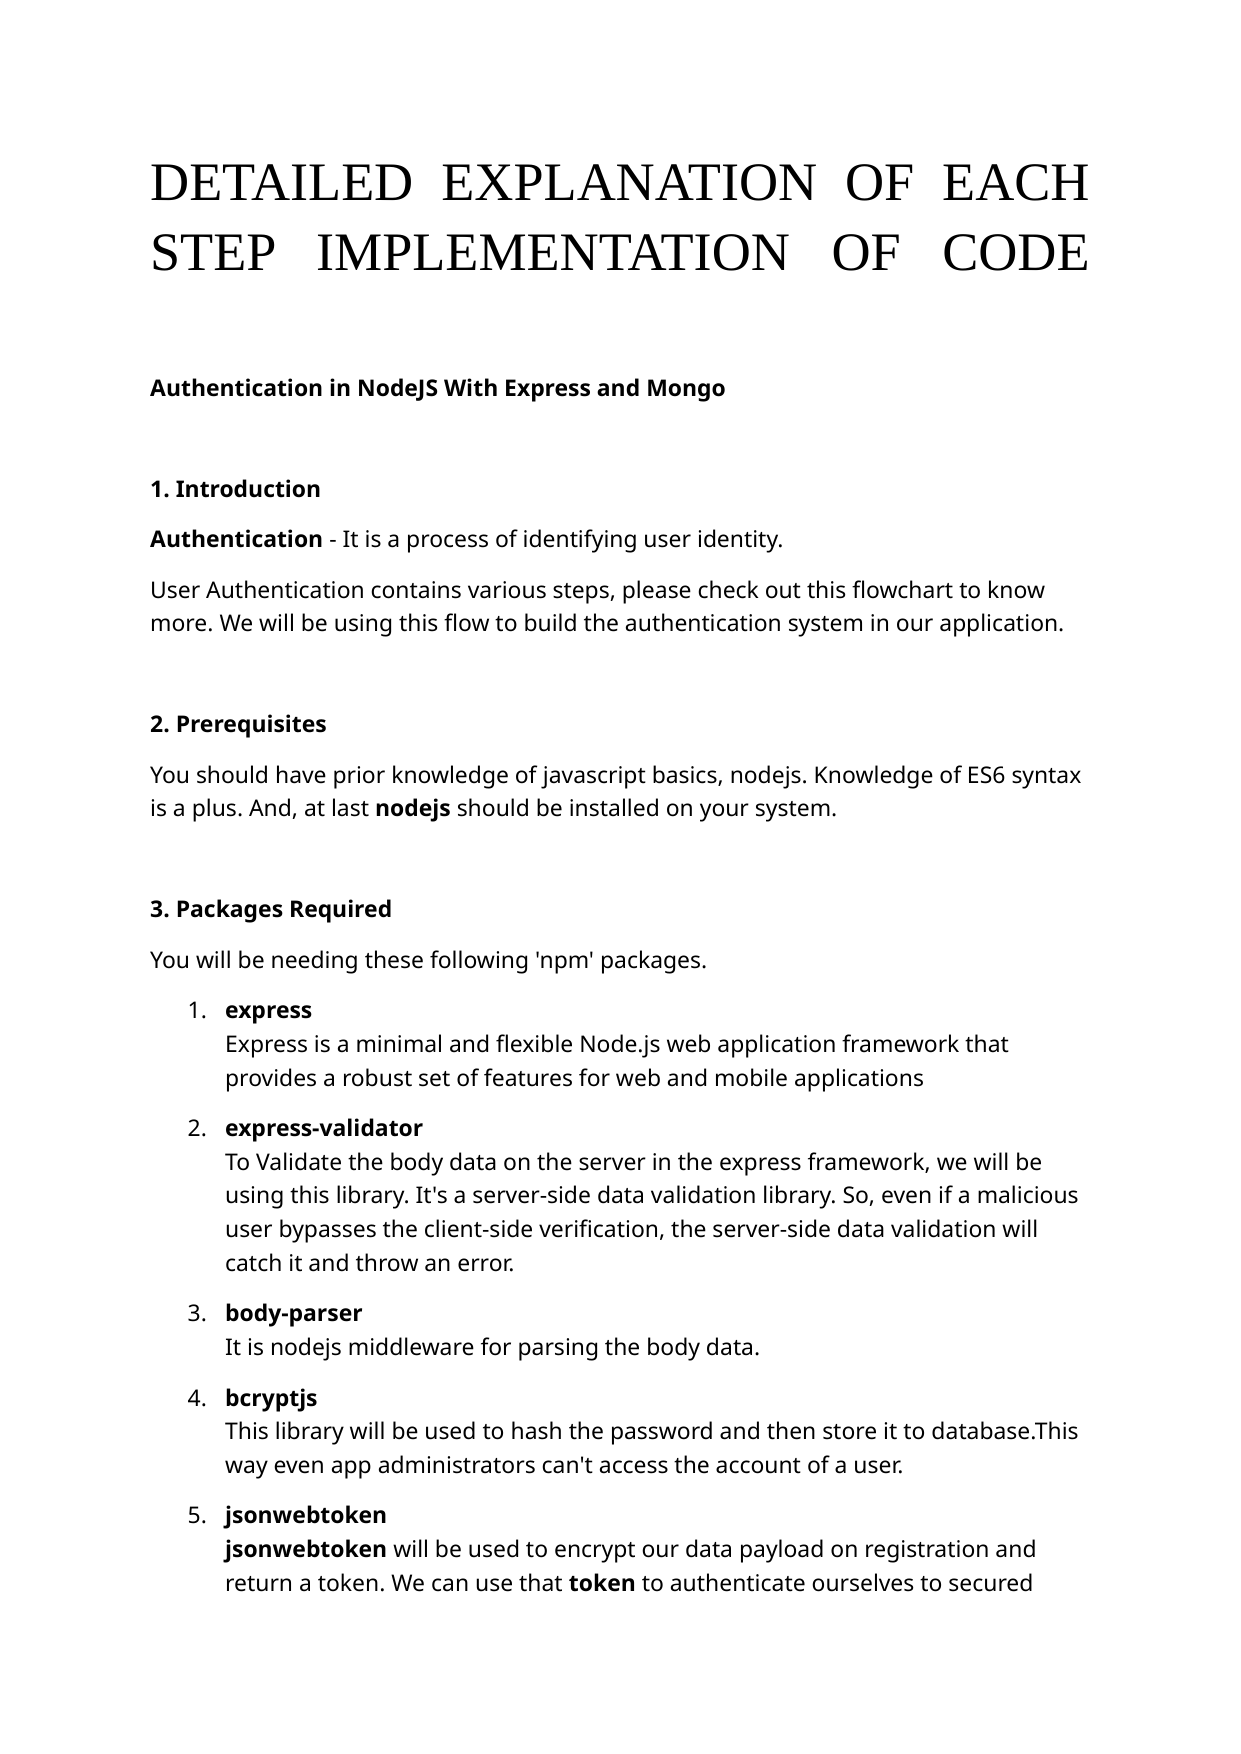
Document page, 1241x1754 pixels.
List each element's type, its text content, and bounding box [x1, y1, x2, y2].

text You will be needing these following 'npm' packages. [150, 944, 1090, 975]
text 3. Packages Required [150, 893, 1090, 924]
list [187, 1499, 1090, 1598]
list body-parser It is nodejs middleware for parsing the body data. [187, 1297, 1090, 1362]
text You should have prior knowledge of javascript basics, nodejs. Knowledge of ES6 syntax is a plus. And, at last nodejs should be installed on your system. [150, 759, 1090, 824]
text Authentication - It is a process of identifying user identity. [150, 523, 1090, 554]
list express-validator To Validate the body data on the server in the express framework, we will be using this library. It's a server-side data validation library. So, even if a malicious user bypasses the client-side verification, the server-side data validation will catch it and throw an error. [187, 1112, 1090, 1278]
text 1. Introduction [150, 473, 1090, 504]
text DETAILED EXPLANATION OF EACH STEP IMPLEMENTATION OF CODE [150, 150, 1090, 353]
list bcryptjs This library will be used to hash the password and then store it to database.This way even app administrators can't access the account of a user. [187, 1382, 1090, 1480]
text Authentication in NodeJS With Express and Mongo [150, 372, 1090, 403]
text 2. Prerequisites [150, 708, 1090, 739]
list express Express is a minimal and flexible Node.js web application framework that provides a robust set of features for web and mobile applications [187, 994, 1090, 1093]
text User Authentication contains various steps, please check out this flowchart to know more. We will be using this flow to build the authentication system in our application. [150, 574, 1090, 639]
